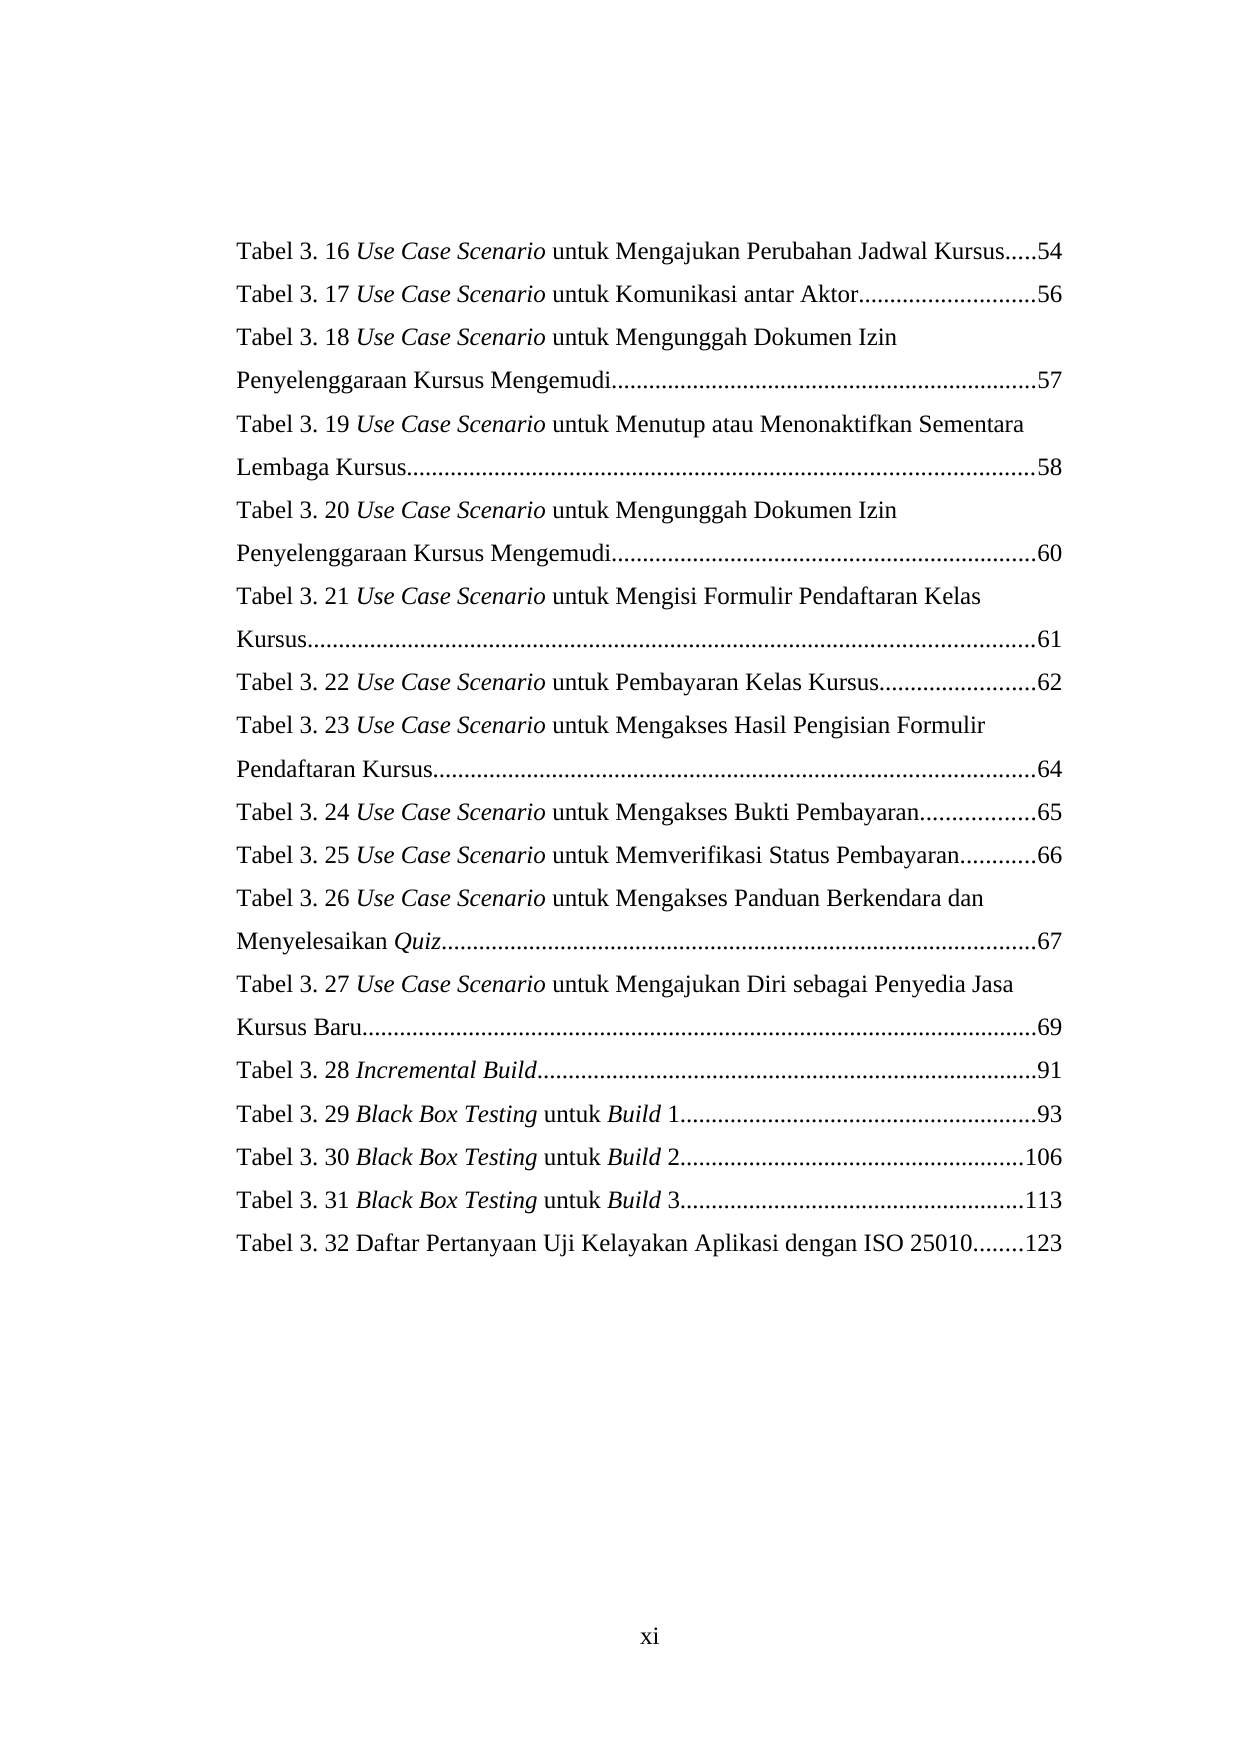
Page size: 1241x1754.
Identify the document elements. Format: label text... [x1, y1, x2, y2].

text Tabel 3. 20 Use Case Scenario untuk Mengunggah Dokumen Izin Penyelenggaraan Kursus Mengemudi 60 [236, 495, 1063, 567]
text Tabel 3. 22 Use Case Scenario untuk Pembayaran Kelas Kursus 62 [236, 667, 1063, 696]
text Tabel 3. 19 Use Case Scenario untuk Menutup atau Menonaktifkan Sementara Lembaga Kursus 58 [236, 409, 1063, 481]
text Tabel 3. 16 Use Case Scenario untuk Mengajukan Perubahan Jadwal Kursus 54 [236, 236, 1063, 265]
text Tabel 3. 31 Black Box Testing untuk Build 3 113 [236, 1185, 1063, 1214]
text Tabel 3. 23 Use Case Scenario untuk Mengakses Hasil Pengisian Formulir Pendaftaran Kursus 64 [236, 711, 1063, 782]
text Tabel 3. 27 Use Case Scenario untuk Mengajukan Diri sebagai Penyedia Jasa Kursus Baru 69 [236, 969, 1063, 1041]
text Tabel 3. 24 Use Case Scenario untuk Mengakses Bukti Pembayaran 65 [236, 797, 1063, 826]
text Tabel 3. 18 Use Case Scenario untuk Mengunggah Dokumen Izin Penyelenggaraan Kursus Mengemudi 57 [236, 322, 1063, 394]
text Tabel 3. 17 Use Case Scenario untuk Komunikasi antar Aktor 56 [236, 279, 1063, 308]
text Tabel 3. 30 Black Box Testing untuk Build 2 106 [236, 1142, 1063, 1171]
text Tabel 3. 32 Daftar Pertanyaan Uji Kelayakan Aplikasi dengan ISO 25010 123 [236, 1228, 1063, 1257]
text Tabel 3. 21 Use Case Scenario untuk Mengisi Formulir Pendaftaran Kelas Kursus 61 [236, 581, 1063, 653]
text Tabel 3. 25 Use Case Scenario untuk Memverifikasi Status Pembayaran 66 [236, 840, 1063, 869]
text Tabel 3. 26 Use Case Scenario untuk Mengakses Panduan Berkendara dan Menyelesaikan Quiz 67 [236, 883, 1063, 955]
text Tabel 3. 29 Black Box Testing untuk Build 1 93 [236, 1099, 1063, 1127]
text Tabel 3. 28 Incremental Build 91 [236, 1056, 1063, 1084]
